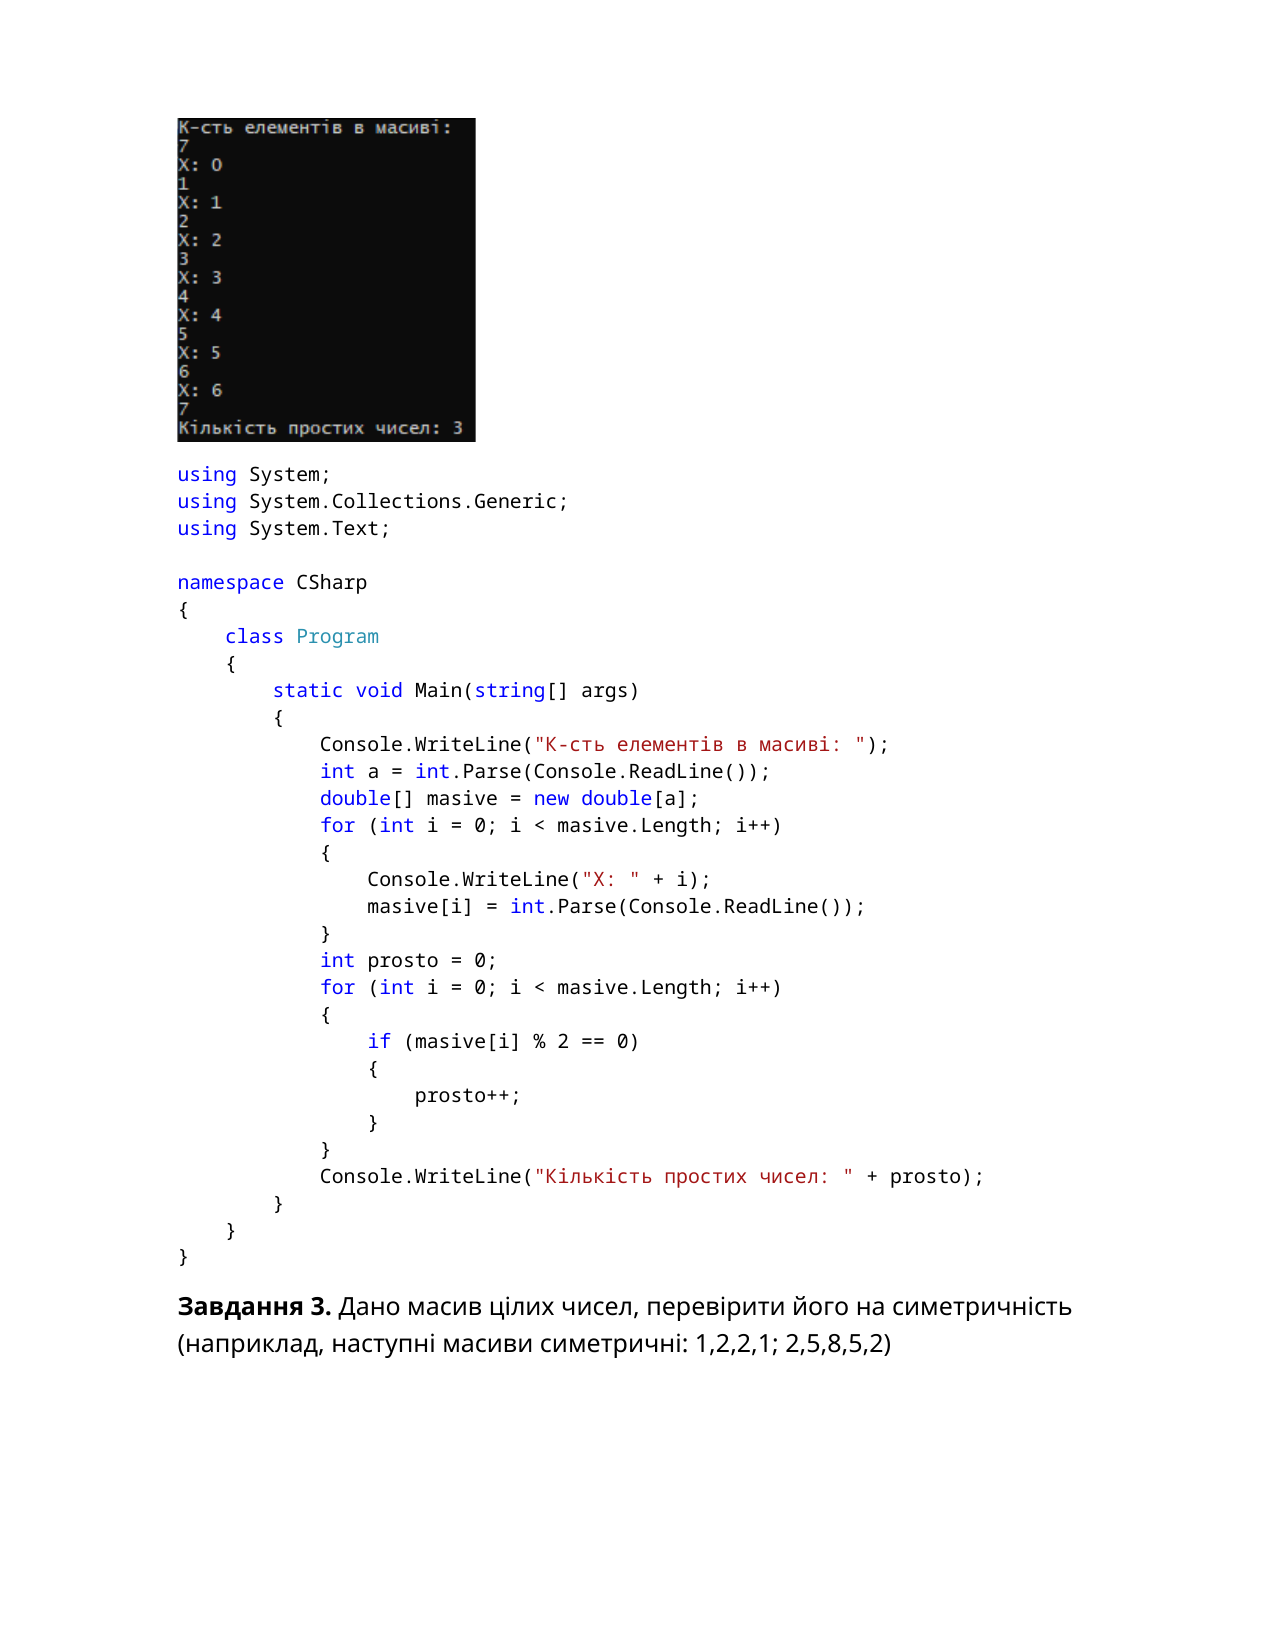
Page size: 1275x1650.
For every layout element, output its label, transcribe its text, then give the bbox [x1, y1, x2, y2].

text int prosto = 0; [177, 946, 1186, 973]
text } [177, 1135, 1186, 1162]
text } [177, 1189, 1186, 1216]
text Console.WriteLine("К-сть елементiв в масивi: "); [177, 730, 1186, 757]
text for (int i = 0; i < masive.Length; i++) [177, 973, 1186, 1000]
text class Program [177, 622, 1186, 649]
text } [177, 1216, 1186, 1243]
text { [177, 595, 1186, 622]
text } [177, 919, 1186, 946]
text { [177, 649, 1186, 676]
text { [177, 1000, 1186, 1027]
text Console.WriteLine("Кiлькiсть простих чисел: " + prosto); [177, 1162, 1186, 1189]
text using System.Text; [177, 514, 1186, 541]
text { [177, 703, 1186, 730]
text namespace CSharp [177, 568, 1186, 595]
text { [177, 838, 1186, 865]
text if (masive[i] % 2 == 0) [177, 1027, 1186, 1054]
text static void Main(string[] args) [177, 676, 1186, 703]
text { [177, 1054, 1186, 1081]
text double[] masive = new double[a]; [177, 784, 1186, 811]
text using System; [177, 460, 1186, 487]
text for (int i = 0; i < masive.Length; i++) [177, 811, 1186, 838]
text using System.Collections.Generic; [177, 487, 1186, 514]
text } [177, 1108, 1186, 1135]
text int a = int.Parse(Console.ReadLine()); [177, 757, 1186, 784]
text Завдання 3. Дано масив цілих чисел, перевірити його на симетричність (наприклад, наступні масиви симетричні: 1,2,2,1; 2,5,8,5,2) [177, 1288, 1186, 1359]
text Console.WriteLine("X: " + i); [177, 865, 1186, 892]
text masive[i] = int.Parse(Console.ReadLine()); [177, 892, 1186, 919]
text prosto++; [177, 1081, 1186, 1108]
text } [177, 1243, 1186, 1270]
picture [177, 118, 476, 442]
